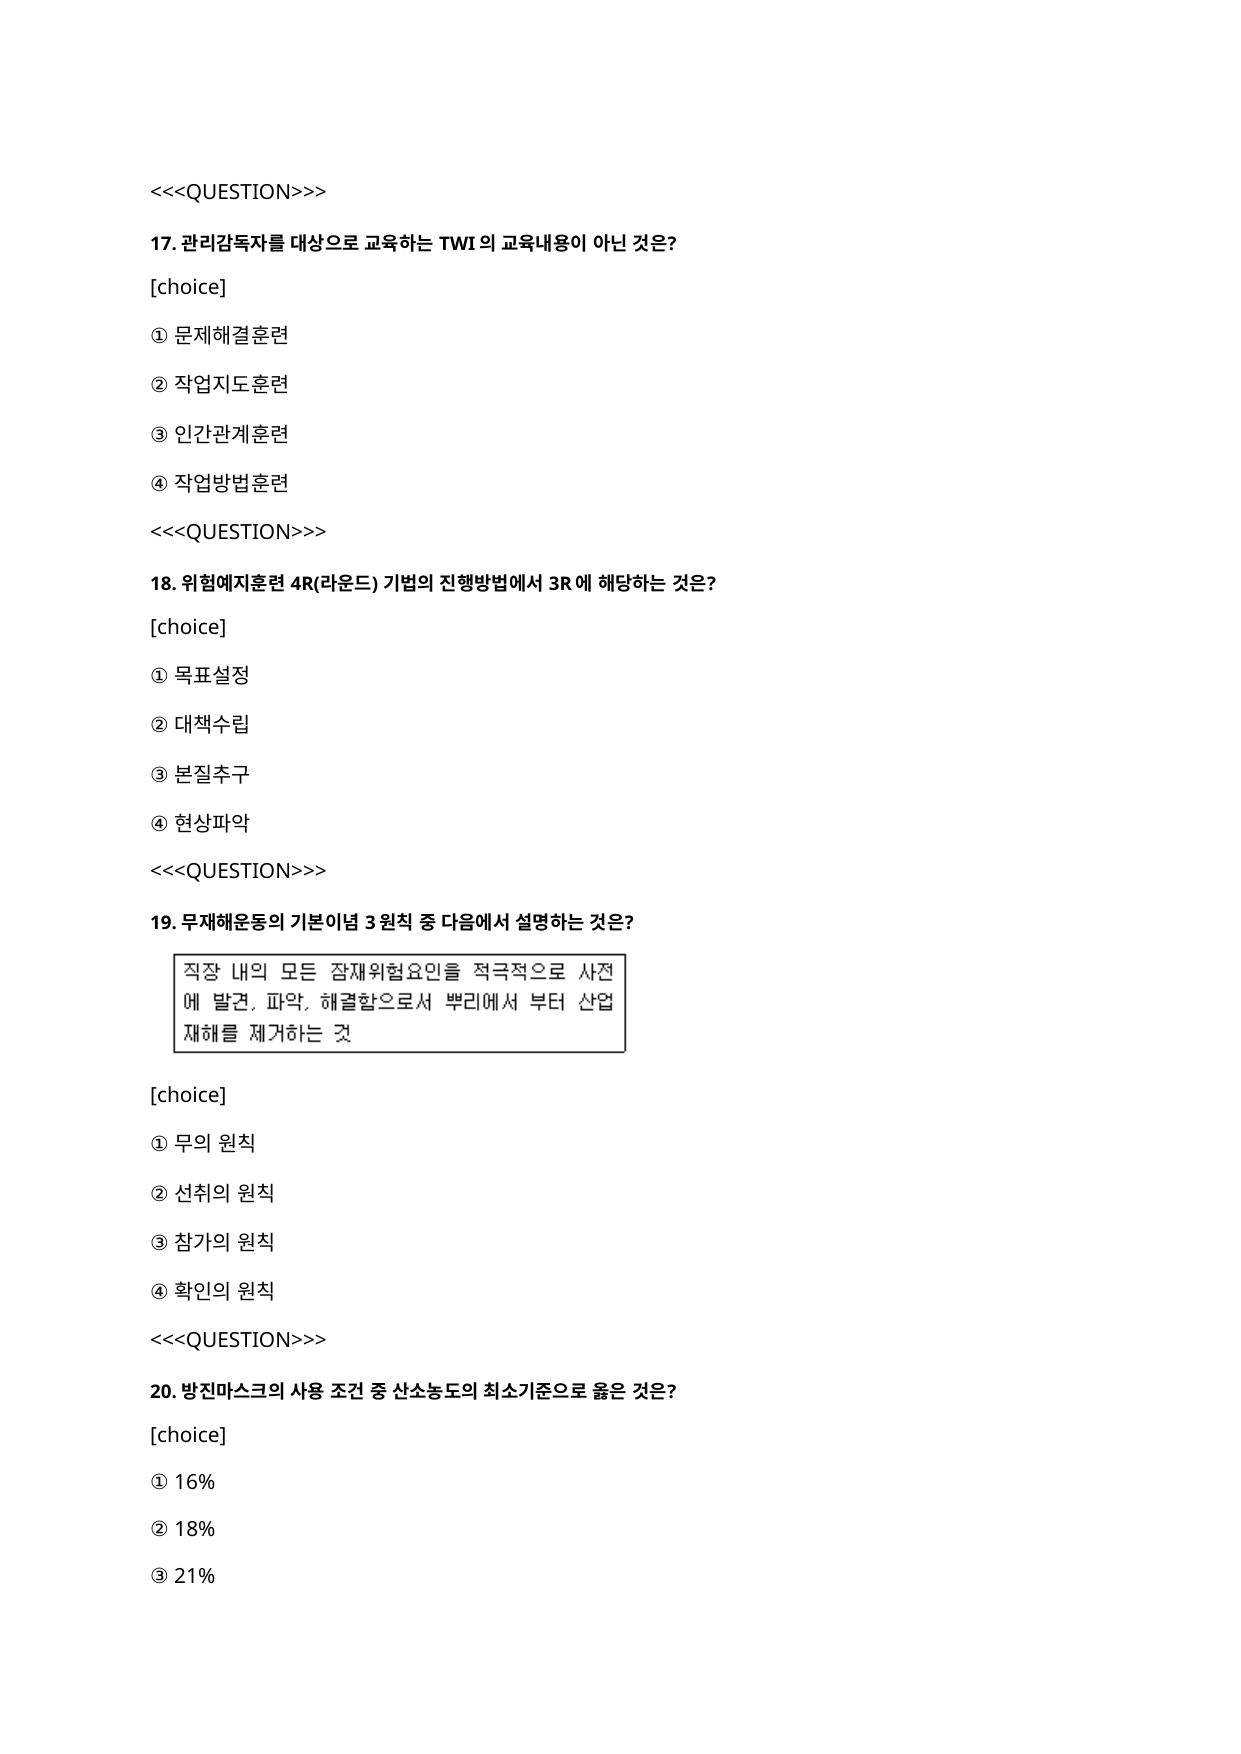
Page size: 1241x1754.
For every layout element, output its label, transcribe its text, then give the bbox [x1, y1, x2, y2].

text ① 문제해결훈련 [150, 319, 1090, 350]
text ① 무의 원칙 [150, 1127, 1090, 1158]
text 18. 위험예지훈련 4R(라운드) 기법의 진행방법에서 3R에 해당하는 것은? [150, 568, 1090, 596]
text 17. 관리감독자를 대상으로 교육하는 TWI의 교육내용이 아닌 것은? [150, 229, 1090, 256]
text 19. 무재해운동의 기본이념 3원칙 중 다음에서 설명하는 것은? [150, 908, 1090, 935]
picture [169, 951, 631, 1058]
text ② 작업지도훈련 [150, 369, 1090, 399]
text ① 16% [150, 1467, 1090, 1496]
text ③ 참가의 원칙 [150, 1226, 1090, 1256]
text ② 18% [150, 1514, 1090, 1543]
text ④ 작업방법훈련 [150, 467, 1090, 498]
text ④ 현상파악 [150, 807, 1090, 837]
text [choice] [150, 1420, 1090, 1448]
text <<<QUESTION>>> [150, 857, 1090, 885]
text <<<QUESTION>>> [150, 1325, 1090, 1353]
text [choice] [150, 612, 1090, 640]
text ④ 확인의 원칙 [150, 1276, 1090, 1306]
text [choice] [150, 272, 1090, 301]
text <<<QUESTION>>> [150, 177, 1090, 206]
text ③ 21% [150, 1562, 1090, 1590]
text ③ 본질추구 [150, 758, 1090, 788]
text <<<QUESTION>>> [150, 517, 1090, 545]
text 20. 방진마스크의 사용 조건 중 산소농도의 최소기준으로 옳은 것은? [150, 1376, 1090, 1403]
text ③ 인간관계훈련 [150, 418, 1090, 448]
text ② 선취의 원칙 [150, 1177, 1090, 1207]
text [choice] [150, 1080, 1090, 1108]
text ② 대책수립 [150, 708, 1090, 739]
text ① 목표설정 [150, 659, 1090, 689]
